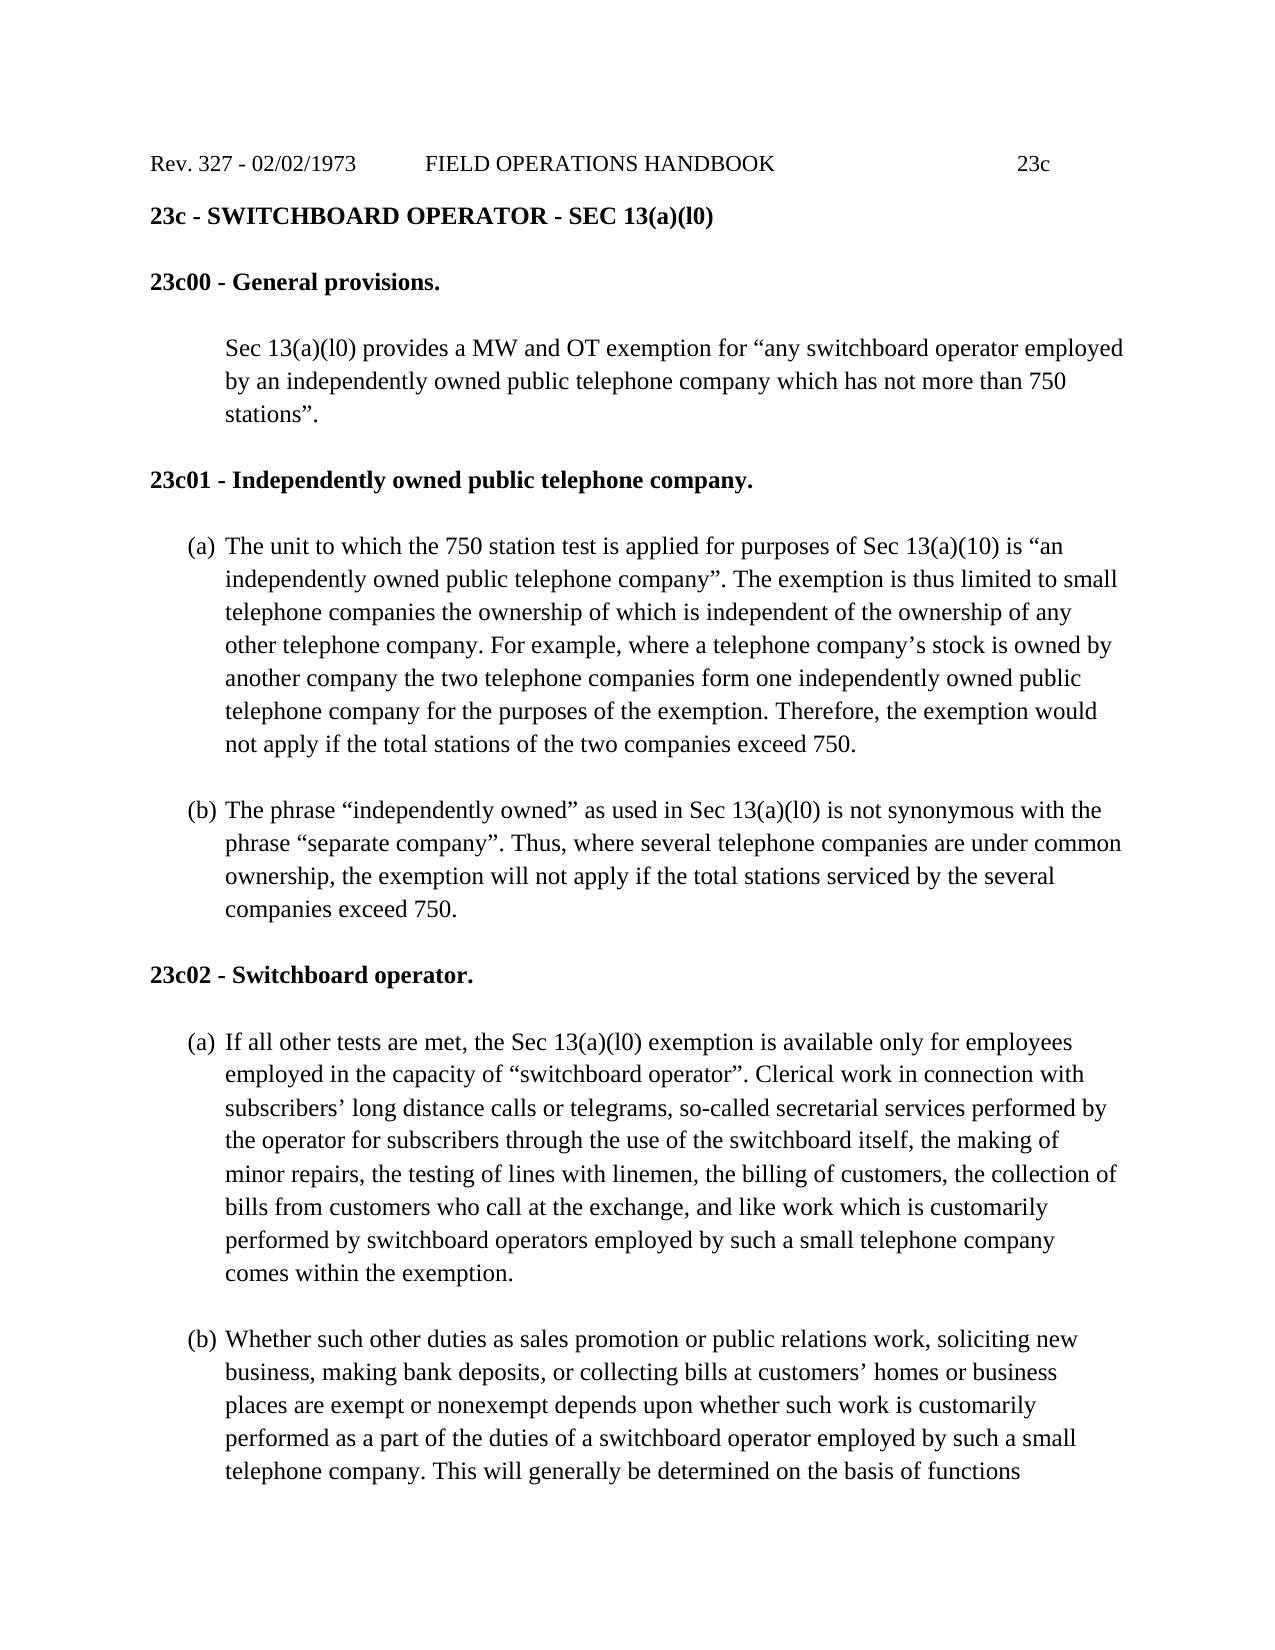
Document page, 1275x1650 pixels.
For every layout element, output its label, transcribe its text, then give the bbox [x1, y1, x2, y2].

list If all other tests are met, the Sec 13(a)(l0) exemption is available only for employees employed in the capacity of “switchboard operator”. Clerical work in connection with subscribers’ long distance calls or telegrams, so-called secretarial services performed by the operator for subscribers through the use of the switchboard itself, the making of minor repairs, the testing of lines with linemen, the billing of customers, the collection of bills from customers who call at the exchange, and like work which is customarily performed by switchboard operators employed by such a small telephone company comes within the exemption. [187, 1027, 1125, 1286]
list The phrase “independently owned” as used in Sec 13(a)(l0) is not synonymous with the phrase “separate company”. Thus, where several telephone companies are under common ownership, the exemption will not apply if the total stations serviced by the several companies exceed 750. [187, 795, 1125, 923]
list The unit to which the 750 station test is applied for purposes of Sec 13(a)(10) is “an independently owned public telephone company”. The exemption is thus limited to small telephone companies the ownership of which is independent of the ownership of any other telephone company. For example, where a telephone company’s stock is owned by another company the two telephone companies form one independently owned public telephone company for the purposes of the exemption. Therefore, the exemption would not apply if the total stations of the two companies exceed 750. [187, 531, 1125, 758]
subtitle 23c01 - Independently owned public telephone company. [150, 465, 1125, 494]
subtitle 23c02 - Switchboard operator. [150, 961, 1125, 989]
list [187, 1324, 1125, 1484]
list Sec 13(a)(l0) provides a MW and OT exemption for “any switchboard operator employed by an independently owned public telephone company which has not more than 750 stations”. [225, 333, 1125, 428]
subtitle 23c00 - General provisions. [150, 267, 1125, 296]
subtitle 23c - SWITCHBOARD OPERATOR - SEC 13(a)(l0) [150, 201, 1125, 230]
